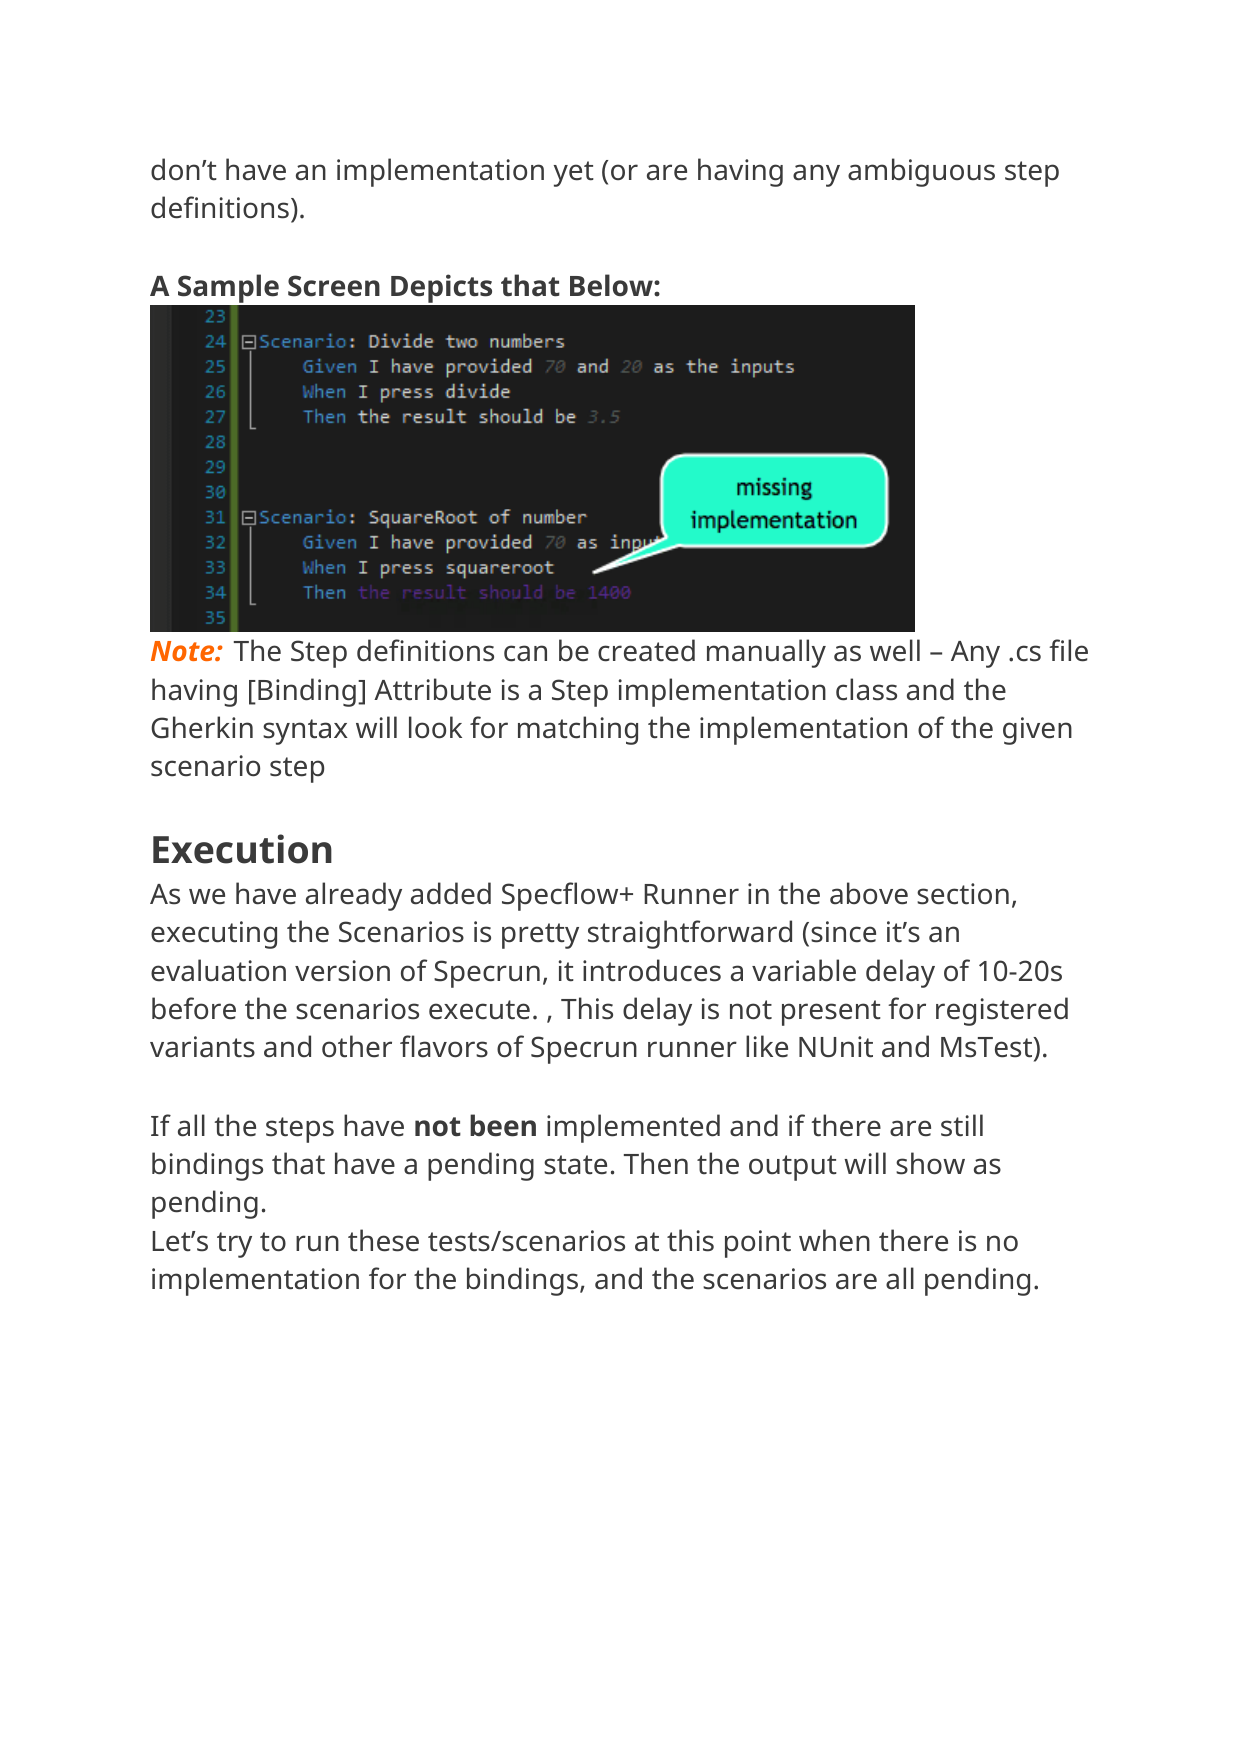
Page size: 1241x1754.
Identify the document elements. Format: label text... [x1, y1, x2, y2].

text A Sample Screen Depicts that Below: [150, 267, 1090, 305]
text As we have already added Specflow+ Runner in the above section, executing the Scenarios is pretty straightforward (since it’s an evaluation version of Specrun, it introduces a variable delay of 10-20s before the scenarios execute. , This delay is not present for registered variants and other flavors of Specrun runner like NUnit and MsTest). [150, 874, 1090, 1066]
picture [150, 305, 915, 632]
text If all the steps have not been implemented and if there are still bindings that have a pending state. Then the output will show as pending. [150, 1106, 1090, 1221]
text Note: The Step definitions can be created manually as well – Any .cs file having [Binding] Attribute is a Step implementation class and the Gherkin syntax will look for matching the implementation of the given scenario step [150, 631, 1090, 785]
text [150, 150, 1090, 227]
text Let’s try to run these tests/scenarios at this point when there is no implementation for the bindings, and the scenarios are all pending. [150, 1221, 1090, 1297]
text Execution [150, 823, 1090, 874]
